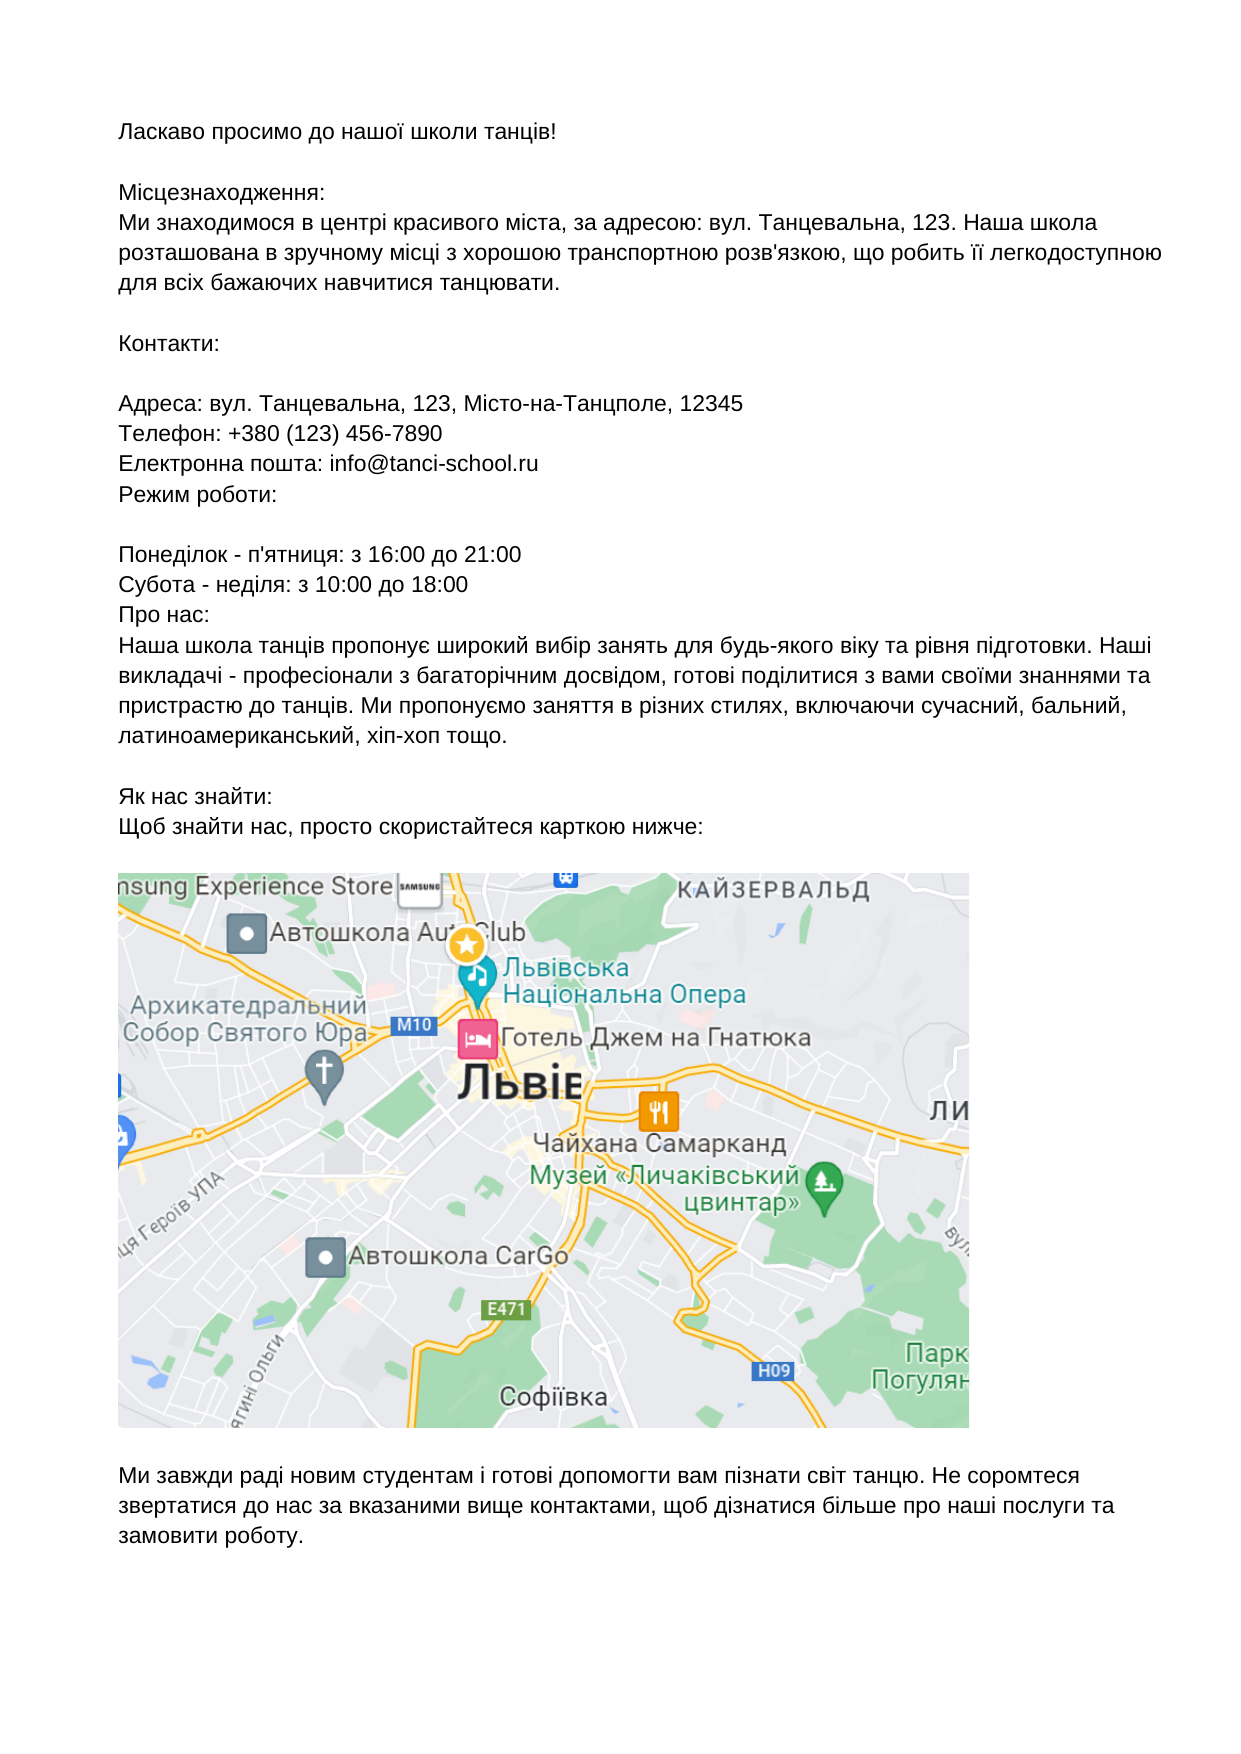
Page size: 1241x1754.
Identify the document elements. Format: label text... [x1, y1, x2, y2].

text Як нас знайти: [118, 783, 1181, 809]
text Про нас: [118, 601, 1181, 628]
text Наша школа танців пропонує широкий вибір занять для будь-якого віку та рівня підготовки. Наші викладачі - професіонали з багаторічним досвідом, готові поділитися з вами своїми знаннями та пристрастю до танців. Ми пропонуємо заняття в різних стилях, включаючи сучасний, бальний, латиноамериканський, хіп-хоп тощо. [118, 632, 1181, 748]
text Адреса: вул. Танцевальна, 123, Місто-на-Танцполе, 12345 [118, 390, 1181, 416]
text Субота - неділя: з 10:00 до 18:00 [118, 571, 1181, 597]
picture [118, 873, 970, 1428]
text Щоб знайти нас, просто скористайтеся карткою нижче: [118, 813, 1181, 839]
text Ласкаво просимо до нашої школи танців! [118, 118, 1181, 144]
text Ми завжди раді новим студентам і готові допомогти вам пізнати світ танцю. Не соромтеся звертатися до нас за вказаними вище контактами, щоб дізнатися більше про наші послуги та замовити роботу. [118, 1462, 1181, 1549]
text Місцезнаходження: [118, 178, 1181, 205]
text Контакти: [118, 329, 1181, 356]
text Понеділок - п'ятниця: з 16:00 до 21:00 [118, 541, 1181, 567]
text Ми знаходимося в центрі красивого міста, за адресою: вул. Танцевальна, 123. Наша школа розташована в зручному місці з хорошою транспортною розв'язкою, що робить її легкодоступною для всіх бажаючих навчитися танцювати. [118, 209, 1181, 295]
text Телефон: +380 (123) 456-7890 [118, 420, 1181, 446]
text Електронна пошта: info@tanci-school.ru [118, 450, 1181, 477]
text Режим роботи: [118, 481, 1181, 507]
